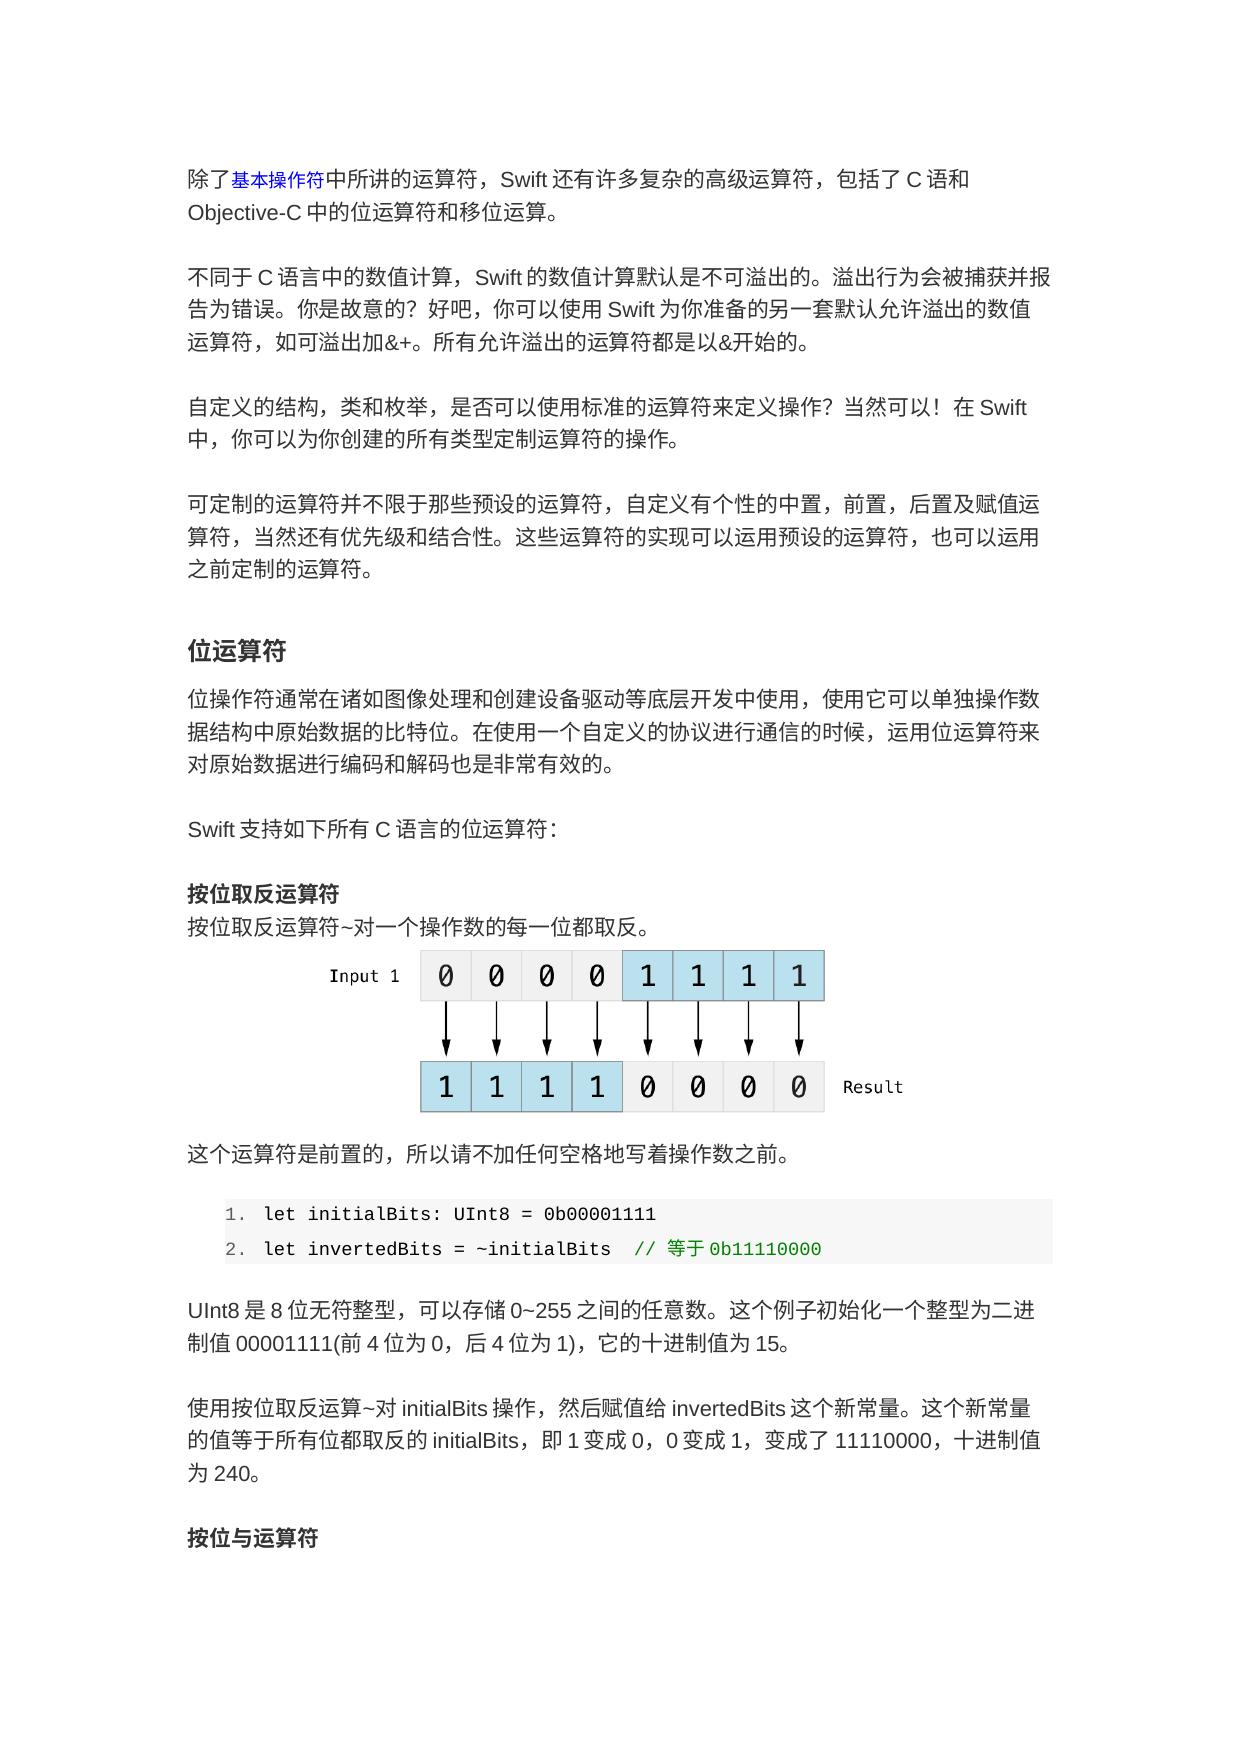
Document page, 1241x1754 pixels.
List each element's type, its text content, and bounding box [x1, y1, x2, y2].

text 按位与运算符 [187, 1520, 1053, 1553]
text UInt8是8位无符整型，可以存储0~255之间的任意数。这个例子初始化一个整型为二进制值00001111(前4位为0，后4位为1)，它的十进制值为15。 [187, 1293, 1053, 1358]
list let invertedBits = ~initialBits // 等于 0b11110000 [225, 1231, 1053, 1264]
text 不同于C语言中的数值计算，Swift的数值计算默认是不可溢出的。溢出行为会被捕获并报告为错误。你是故意的？好吧，你可以使用Swift为你准备的另一套默认允许溢出的数值运算符，如可溢出加&+。所有允许溢出的运算符都是以&开始的。 [187, 259, 1053, 357]
list let initialBits: UInt8 = 0b00001111 [225, 1199, 1053, 1231]
text 按位取反运算符~对一个操作数的每一位都取反。 [187, 909, 1053, 942]
text 使用按位取反运算~对initialBits操作，然后赋值给invertedBits这个新常量。这个新常量的值等于所有位都取反的initialBits，即1变成0，0变成1，变成了11110000，十进制值为240。 [187, 1390, 1053, 1488]
text 除了基本操作符中所讲的运算符，Swift还有许多复杂的高级运算符，包括了C语和Objective-C中的位运算符和移位运算。 [187, 162, 1053, 227]
text Swift支持如下所有C语言的位运算符： [187, 812, 1053, 844]
text 自定义的结构，类和枚举，是否可以使用标准的运算符来定义操作？当然可以！在Swift中，你可以为你创建的所有类型定制运算符的操作。 [187, 389, 1053, 454]
text 可定制的运算符并不限于那些预设的运算符，自定义有个性的中置，前置，后置及赋值运算符，当然还有优先级和结合性。这些运算符的实现可以运用预设的运算符，也可以运用之前定制的运算符。 [187, 487, 1053, 584]
text 位运算符 [187, 617, 1053, 682]
text 这个运算符是前置的，所以请不加任何空格地写着操作数之前。 [187, 1137, 1053, 1169]
picture [307, 942, 933, 1122]
text 位操作符通常在诸如图像处理和创建设备驱动等底层开发中使用，使用它可以单独操作数据结构中原始数据的比特位。在使用一个自定义的协议进行通信的时候，运用位运算符来对原始数据进行编码和解码也是非常有效的。 [187, 682, 1053, 779]
text 按位取反运算符 [187, 877, 1053, 909]
